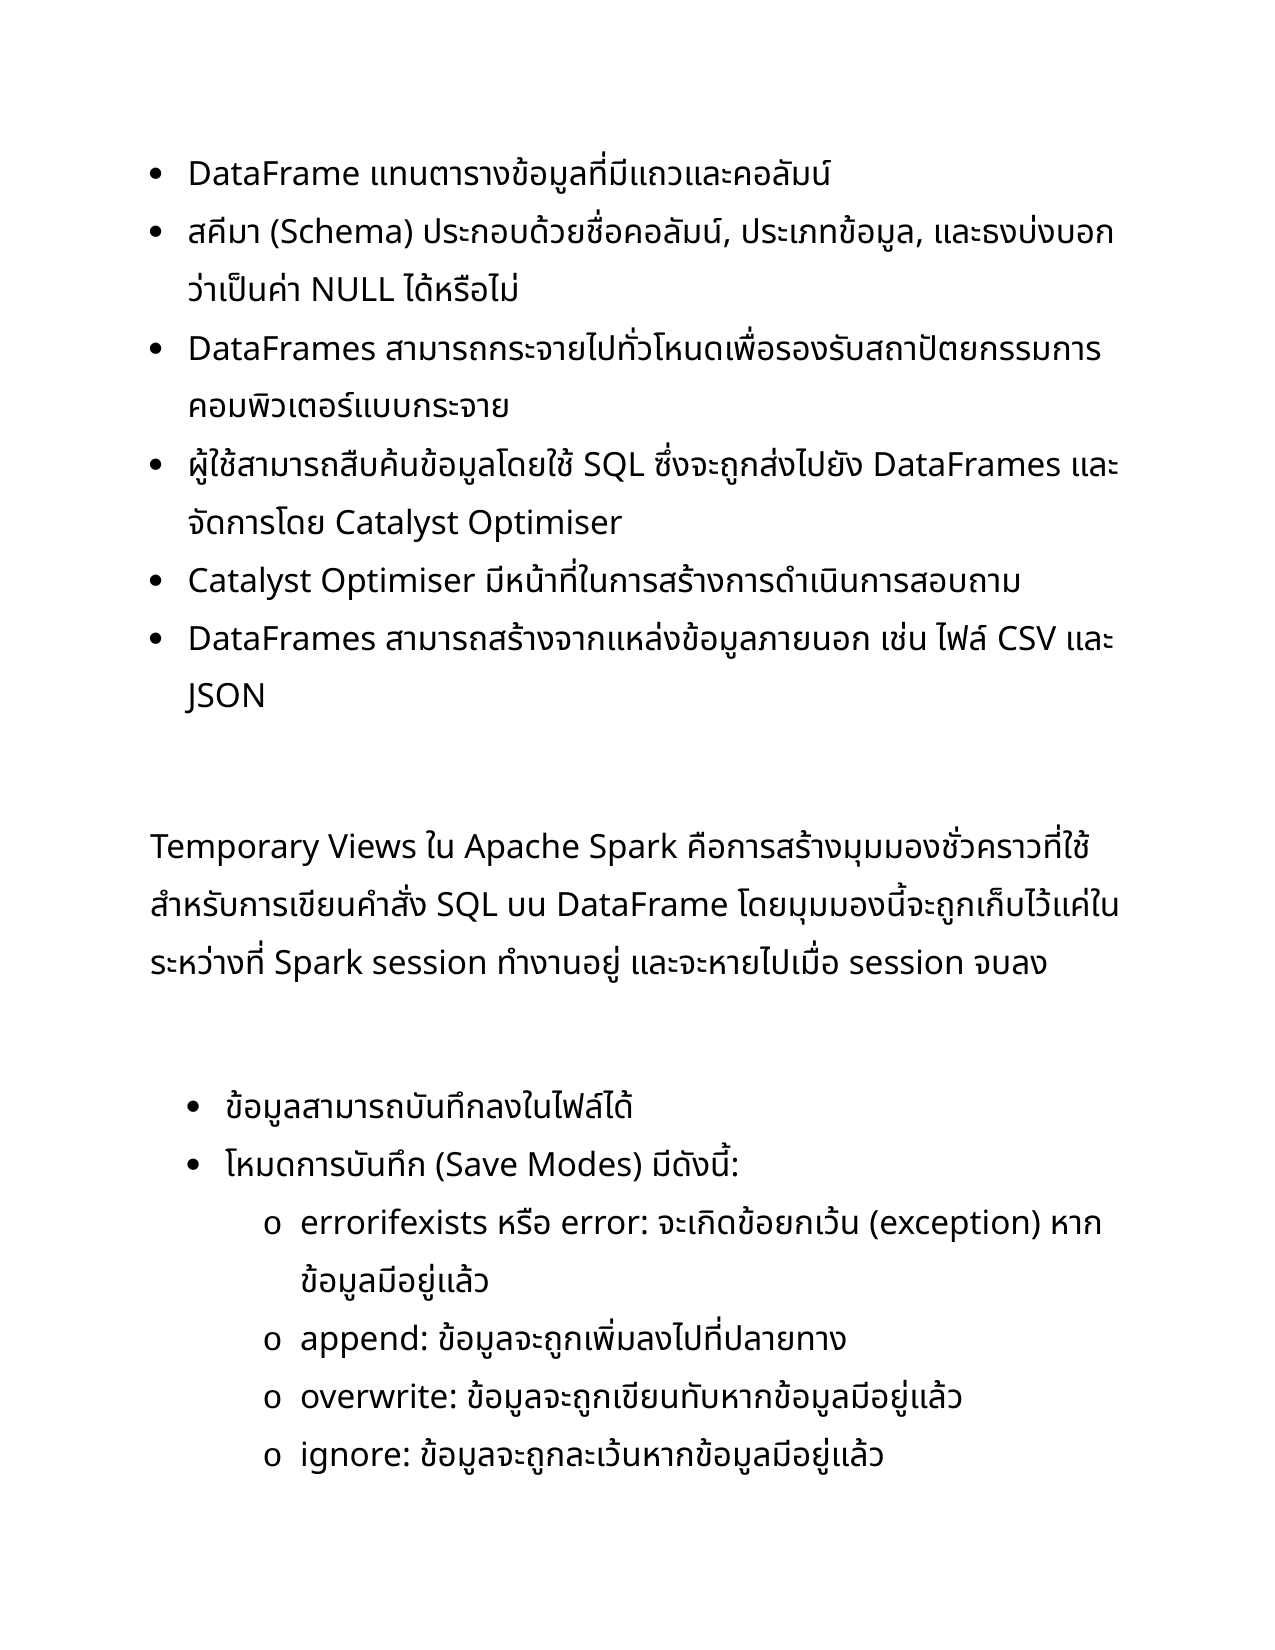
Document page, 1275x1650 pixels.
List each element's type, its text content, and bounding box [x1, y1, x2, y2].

list ignore: ข้อมูลจะถูกละเว้นหากข้อมูลมีอยู่แล้ว [262, 1431, 1125, 1482]
list ผู้ใช้สามารถสืบค้นข้อมูลโดยใช้ SQL ซึ่งจะถูกส่งไปยัง DataFrames และจัดการโดย Catalyst Optimiser [150, 440, 1125, 549]
list โหมดการบันทึก (Save Modes) มีดังนี้: [187, 1141, 1125, 1191]
list Catalyst Optimiser มีหน้าที่ในการสร้างการดำเนินการสอบถาม [150, 557, 1125, 607]
text Temporary Views ใน Apache Spark คือการสร้างมุมมองชั่วคราวที่ใช้สำหรับการเขียนคำสั่ง SQL บน DataFrame โดยมุมมองนี้จะถูกเก็บไว้แค่ในระหว่างที่ Spark session ทำงานอยู่ และจะหายไปเมื่อ session จบลง [150, 823, 1125, 990]
list DataFrames สามารถสร้างจากแหล่งข้อมูลภายนอก เช่น ไฟล์ CSV และ JSON [150, 615, 1125, 718]
list DataFrames สามารถกระจายไปทั่วโหนดเพื่อรองรับสถาปัตยกรรมการคอมพิวเตอร์แบบกระจาย [150, 324, 1125, 433]
list append: ข้อมูลจะถูกเพิ่มลงไปที่ปลายทาง [262, 1315, 1125, 1366]
list errorifexists หรือ error: จะเกิดข้อยกเว้น (exception) หากข้อมูลมีอยู่แล้ว [262, 1199, 1125, 1307]
list DataFrame แทนตารางข้อมูลที่มีแถวและคอลัมน์ [150, 150, 1125, 201]
list overwrite: ข้อมูลจะถูกเขียนทับหากข้อมูลมีอยู่แล้ว [262, 1373, 1125, 1424]
list ข้อมูลสามารถบันทึกลงในไฟล์ได้ [187, 1083, 1125, 1133]
list สคีมา (Schema) ประกอบด้วยชื่อคอลัมน์, ประเภทข้อมูล, และธงบ่งบอกว่าเป็นค่า NULL ได้หรือไม่ [150, 208, 1125, 317]
